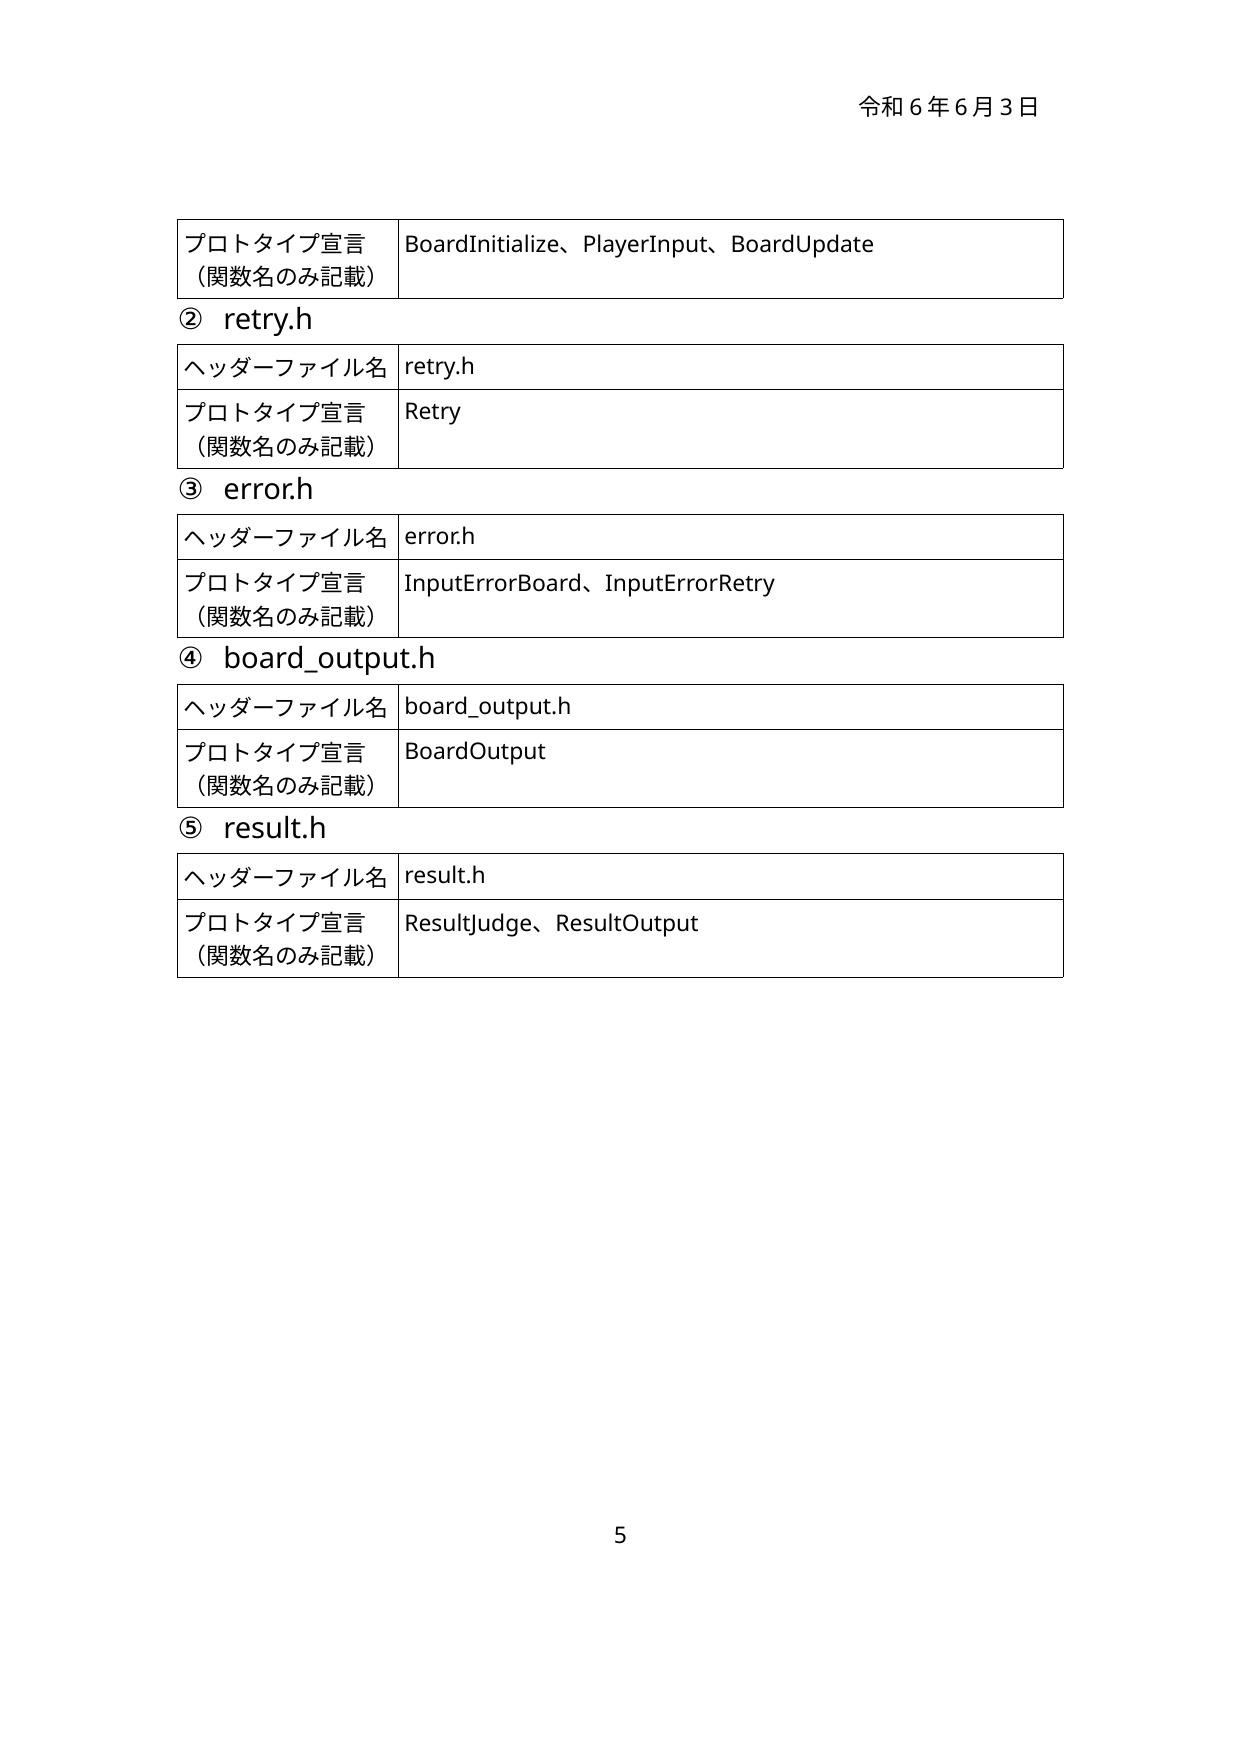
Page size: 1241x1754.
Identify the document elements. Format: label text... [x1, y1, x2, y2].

table_cell プロトタイプ宣言 （関数名のみ記載） [178, 560, 398, 637]
table_cell InputErrorBoard、InputErrorRetry [399, 560, 1063, 637]
table_header ヘッダーファイル名 [178, 515, 398, 559]
table_cell プロトタイプ宣言 （関数名のみ記載） [178, 220, 398, 298]
table_cell プロトタイプ宣言 （関数名のみ記載） [178, 900, 398, 977]
table_header error.h [399, 515, 1063, 559]
table_header result.h [399, 854, 1063, 898]
list result.h [177, 808, 1063, 847]
table_cell ResultJudge、ResultOutput [399, 900, 1063, 977]
table_header board_output.h [399, 685, 1063, 729]
table_cell プロトタイプ宣言 （関数名のみ記載） [178, 390, 398, 467]
table_header ヘッダーファイル名 [178, 345, 398, 389]
list board_output.h [177, 638, 1063, 677]
table_cell Retry [399, 390, 1063, 467]
table_cell プロトタイプ宣言 （関数名のみ記載） [178, 730, 398, 807]
table_header retry.h [399, 345, 1063, 389]
table_cell BoardInitialize、PlayerInput、BoardUpdate [399, 220, 1063, 298]
list error.h [177, 469, 1063, 508]
table_header ヘッダーファイル名 [178, 854, 398, 898]
table_cell BoardOutput [399, 730, 1063, 807]
list retry.h [177, 299, 1063, 338]
table_header ヘッダーファイル名 [178, 685, 398, 729]
